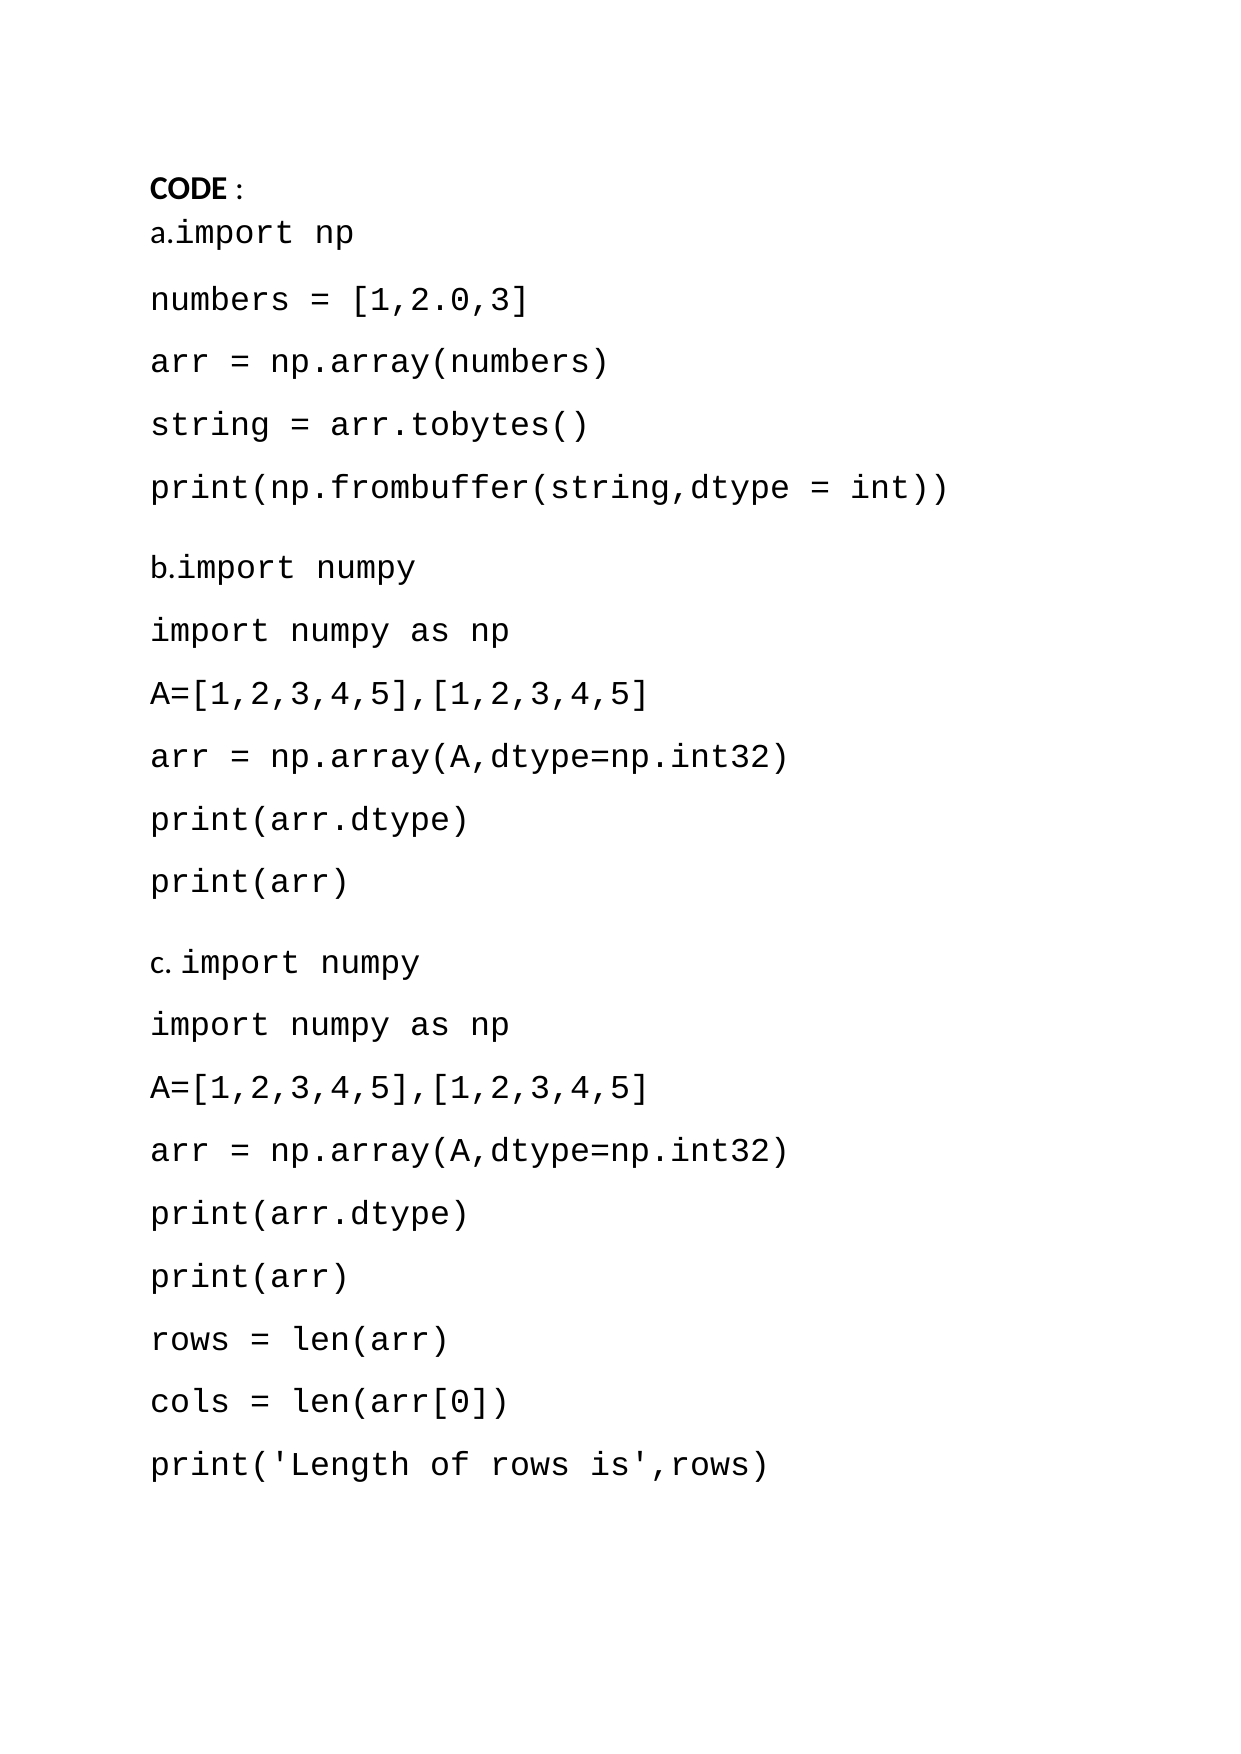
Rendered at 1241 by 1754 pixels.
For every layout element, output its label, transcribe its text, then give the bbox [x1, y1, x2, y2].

text arr = np.array(numbers) [150, 345, 1090, 383]
text rows = len(arr) [150, 1322, 1090, 1360]
text import numpy as np [150, 1008, 1090, 1046]
text numbers = [1,2.0,3] [150, 282, 1090, 320]
text print(np.frombuffer(string,dtype = int)) b.import numpy [150, 471, 1090, 589]
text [150, 167, 1090, 254]
text import numpy as np [150, 614, 1090, 652]
text print(arr.dtype) [150, 802, 1090, 840]
text A=[1,2,3,4,5],[1,2,3,4,5] [150, 677, 1090, 714]
text cols = len(arr[0]) [150, 1385, 1090, 1423]
text print(arr.dtype) [150, 1197, 1090, 1234]
text arr = np.array(A,dtype=np.int32) [150, 1134, 1090, 1172]
text print(arr) c. import numpy [150, 865, 1090, 983]
text print('Length of rows is',rows) [150, 1448, 1090, 1486]
text A=[1,2,3,4,5],[1,2,3,4,5] [150, 1071, 1090, 1109]
text arr = np.array(A,dtype=np.int32) [150, 739, 1090, 777]
text string = arr.tobytes() [150, 408, 1090, 446]
text print(arr) [150, 1259, 1090, 1297]
